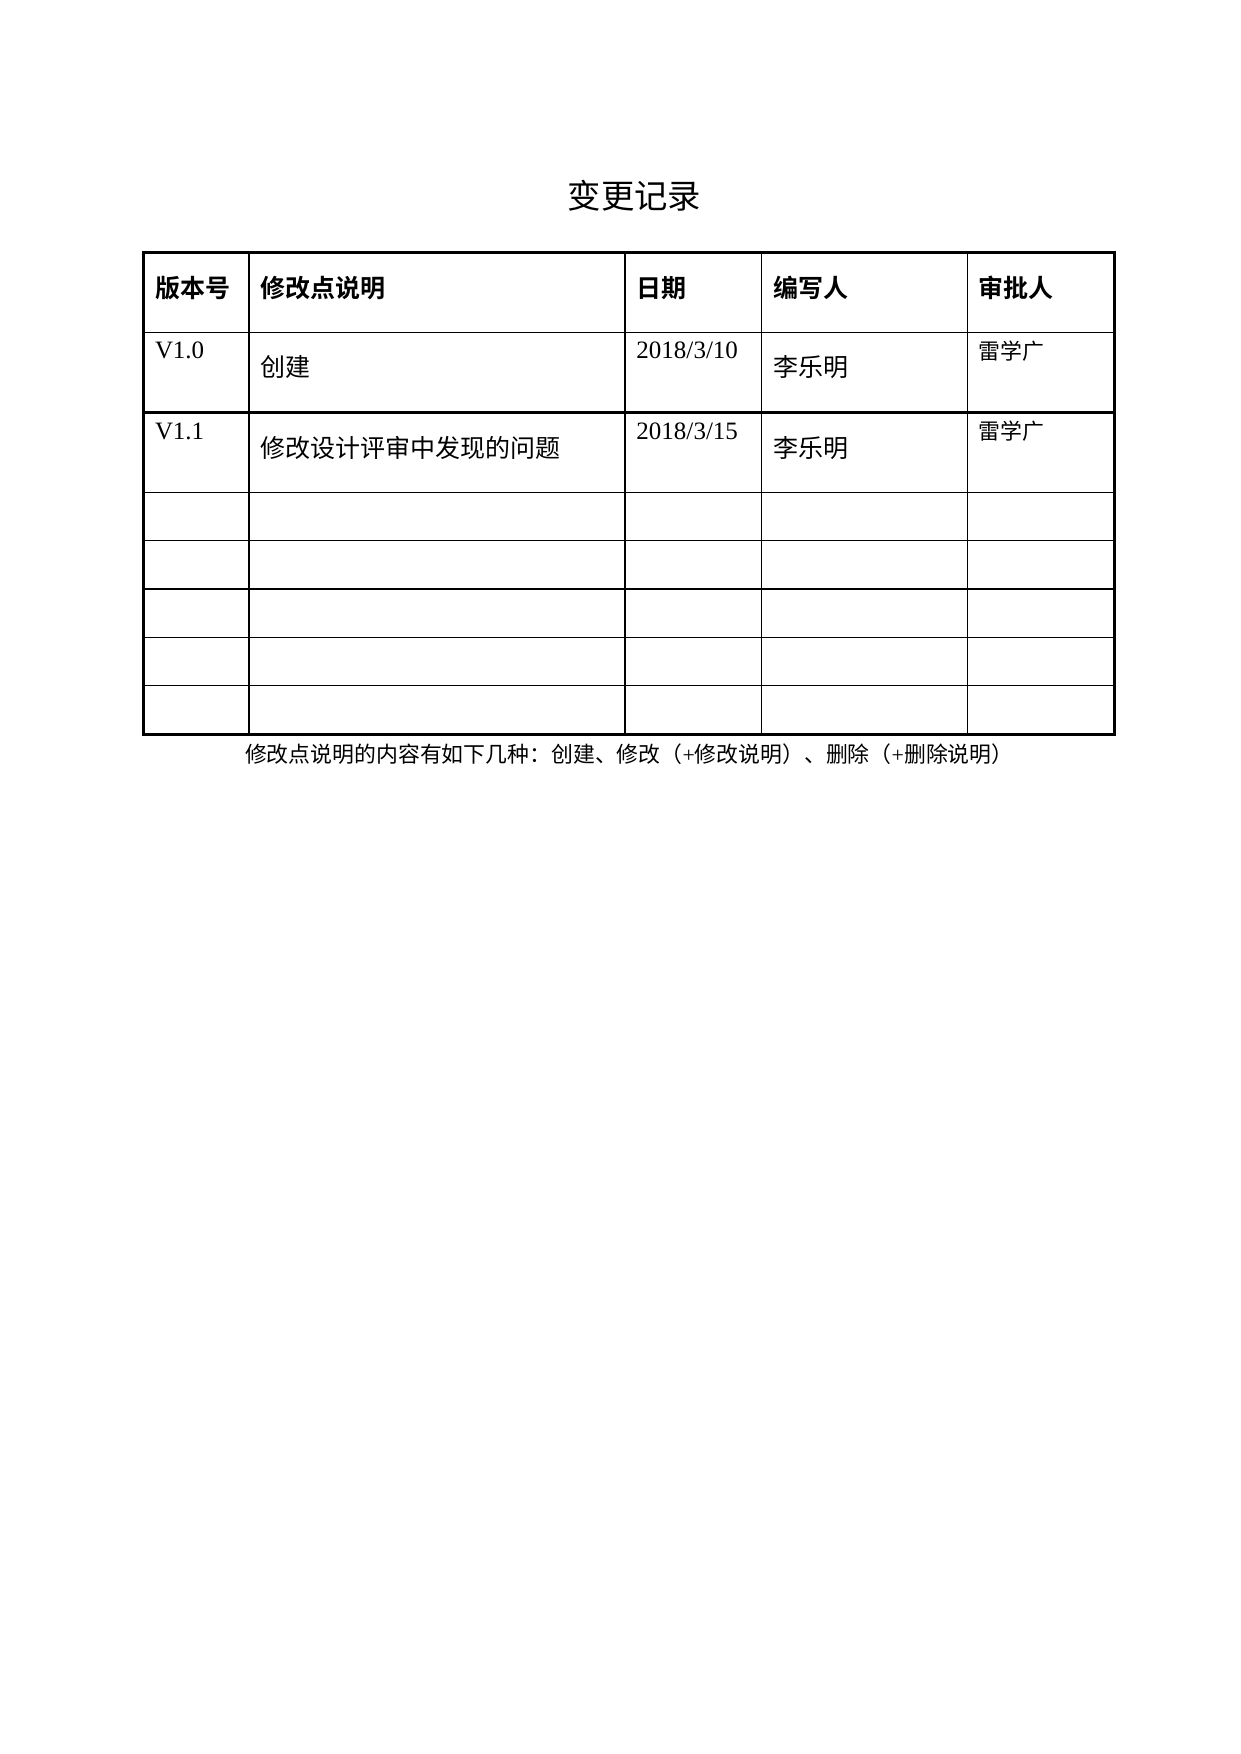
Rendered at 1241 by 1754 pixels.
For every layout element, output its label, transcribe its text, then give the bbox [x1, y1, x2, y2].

table_header 版本号 [145, 254, 248, 332]
table_cell [968, 638, 1113, 685]
table_cell [762, 541, 967, 588]
text 变更记录 [176, 162, 1092, 227]
table_cell [250, 638, 624, 685]
table_cell [250, 590, 624, 636]
table_cell [762, 686, 967, 733]
table_cell [145, 493, 248, 540]
table_cell [626, 638, 761, 685]
table_cell [968, 541, 1113, 588]
table_cell [145, 541, 248, 588]
table_cell [762, 638, 967, 685]
table_cell [250, 686, 624, 733]
table_cell [145, 638, 248, 685]
table_cell V1.0 [145, 333, 248, 411]
table_header 修改点说明 [250, 254, 624, 332]
table_cell [968, 493, 1113, 540]
table_cell 创建 [250, 333, 624, 411]
table_cell [626, 541, 761, 588]
table_header 日期 [626, 254, 761, 332]
table_cell [626, 686, 761, 733]
table_cell [762, 493, 967, 540]
table_header 编写人 [762, 254, 967, 332]
table_cell 李乐明 [762, 333, 967, 411]
table_cell 李乐明 [762, 414, 967, 491]
table_cell [968, 590, 1113, 636]
table_cell 雷学广 [968, 333, 1113, 411]
table_cell 2018/3/15 [626, 414, 761, 491]
table_cell [626, 493, 761, 540]
table_cell [250, 541, 624, 588]
table_cell [762, 590, 967, 636]
table_header 审批人 [968, 254, 1113, 332]
table_cell [145, 686, 248, 733]
table_cell [145, 590, 248, 636]
table_cell [968, 686, 1113, 733]
table_cell [626, 590, 761, 636]
table_cell 雷学广 [968, 414, 1113, 491]
table_cell 修改设计评审中发现的问题 [250, 414, 624, 491]
table_cell [250, 493, 624, 540]
text 修改点说明的内容有如下几种：创建、修改（+修改说明）、删除（+删除说明） [165, 736, 1092, 769]
table_cell V1.1 [145, 414, 248, 491]
table_cell 2018/3/10 [626, 333, 761, 411]
